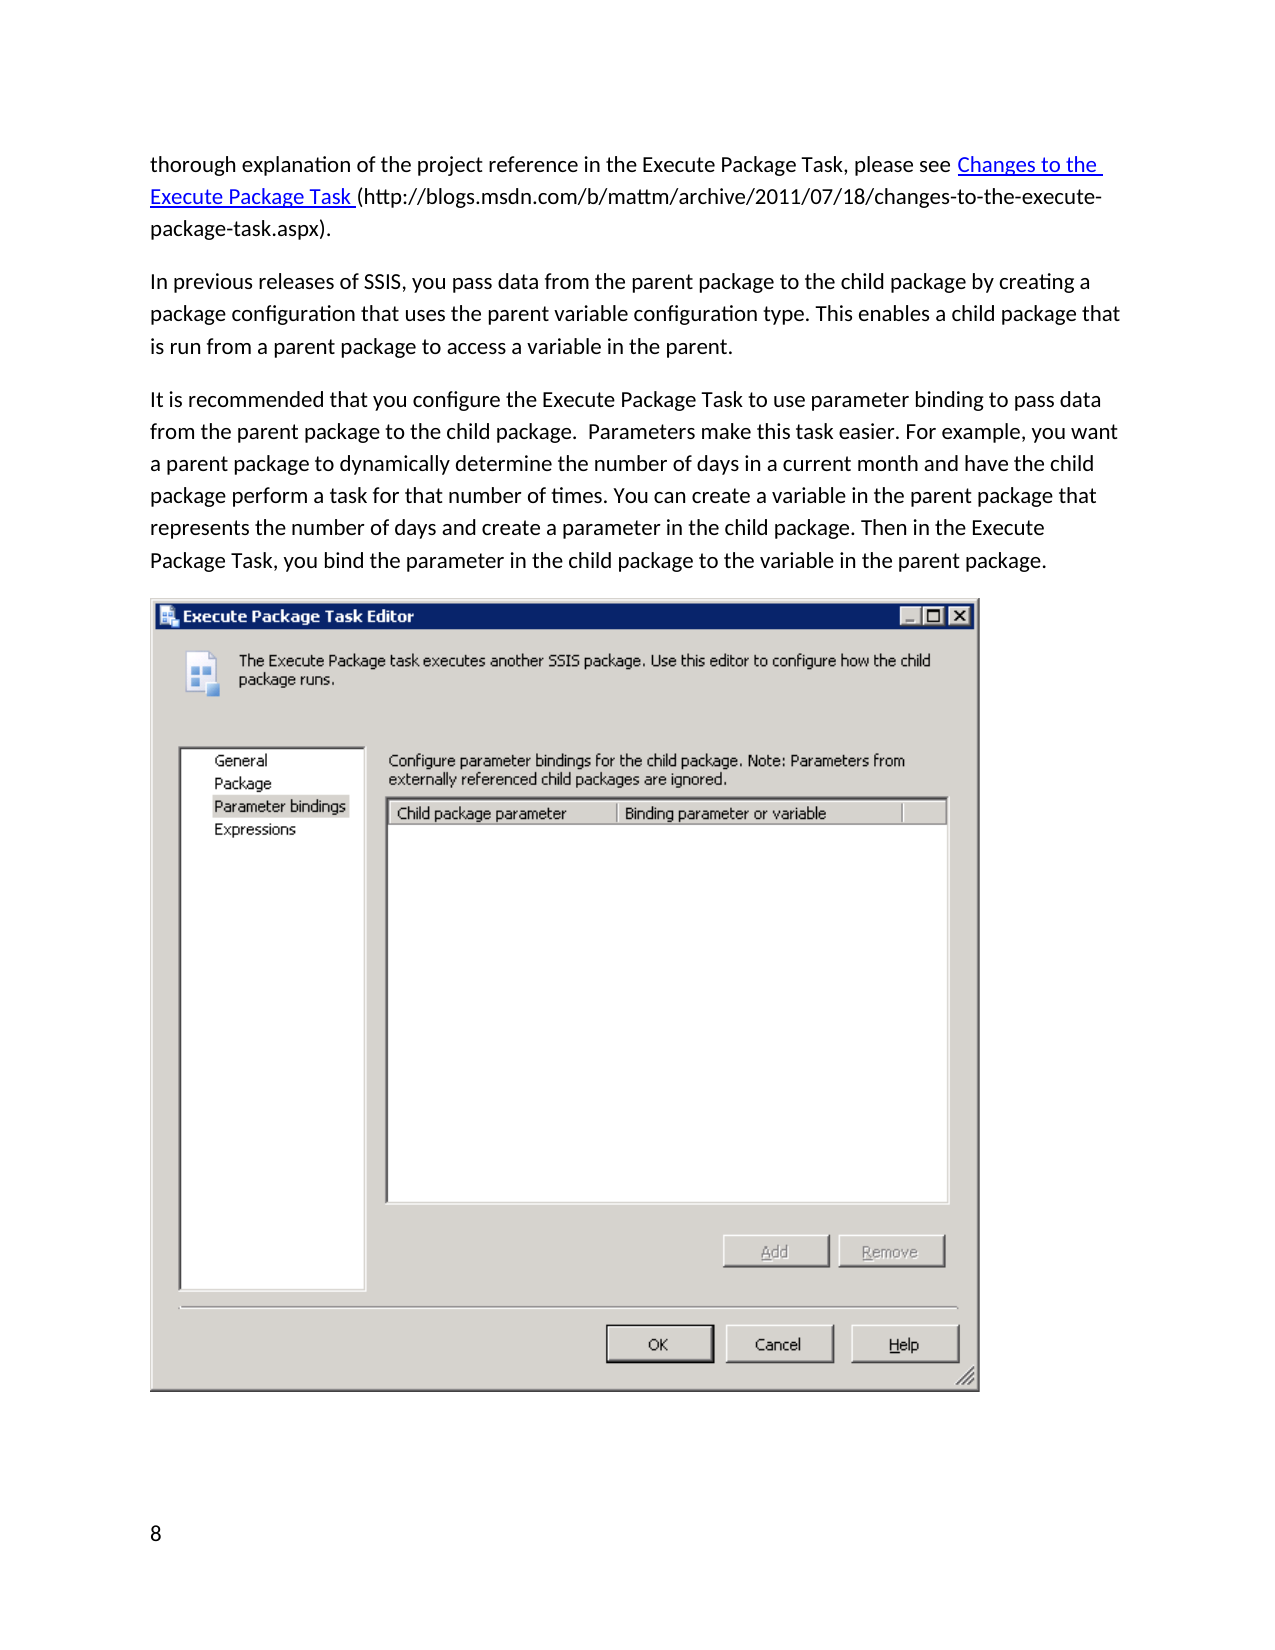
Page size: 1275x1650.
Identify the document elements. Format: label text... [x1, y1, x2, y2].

text It is recommended that you configure the Execute Package Task to use parameter binding to pass data from the parent package to the child package. Parameters make this task easier. For example, you want a parent package to dynamically determine the number of days in a current month and have the child package perform a task for that number of times. You can create a variable in the parent package that represents the number of days and create a parameter in the child package. Then in the Execute Package Task, you bind the parameter in the child package to the variable in the parent package. [150, 385, 1125, 574]
picture [150, 598, 980, 1392]
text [150, 150, 1125, 242]
text In previous releases of SSIS, you pass data from the parent package to the child package by creating a package configuration that uses the parent variable configuration type. This enables a child package that is run from a parent package to access a variable in the parent. [150, 267, 1125, 360]
